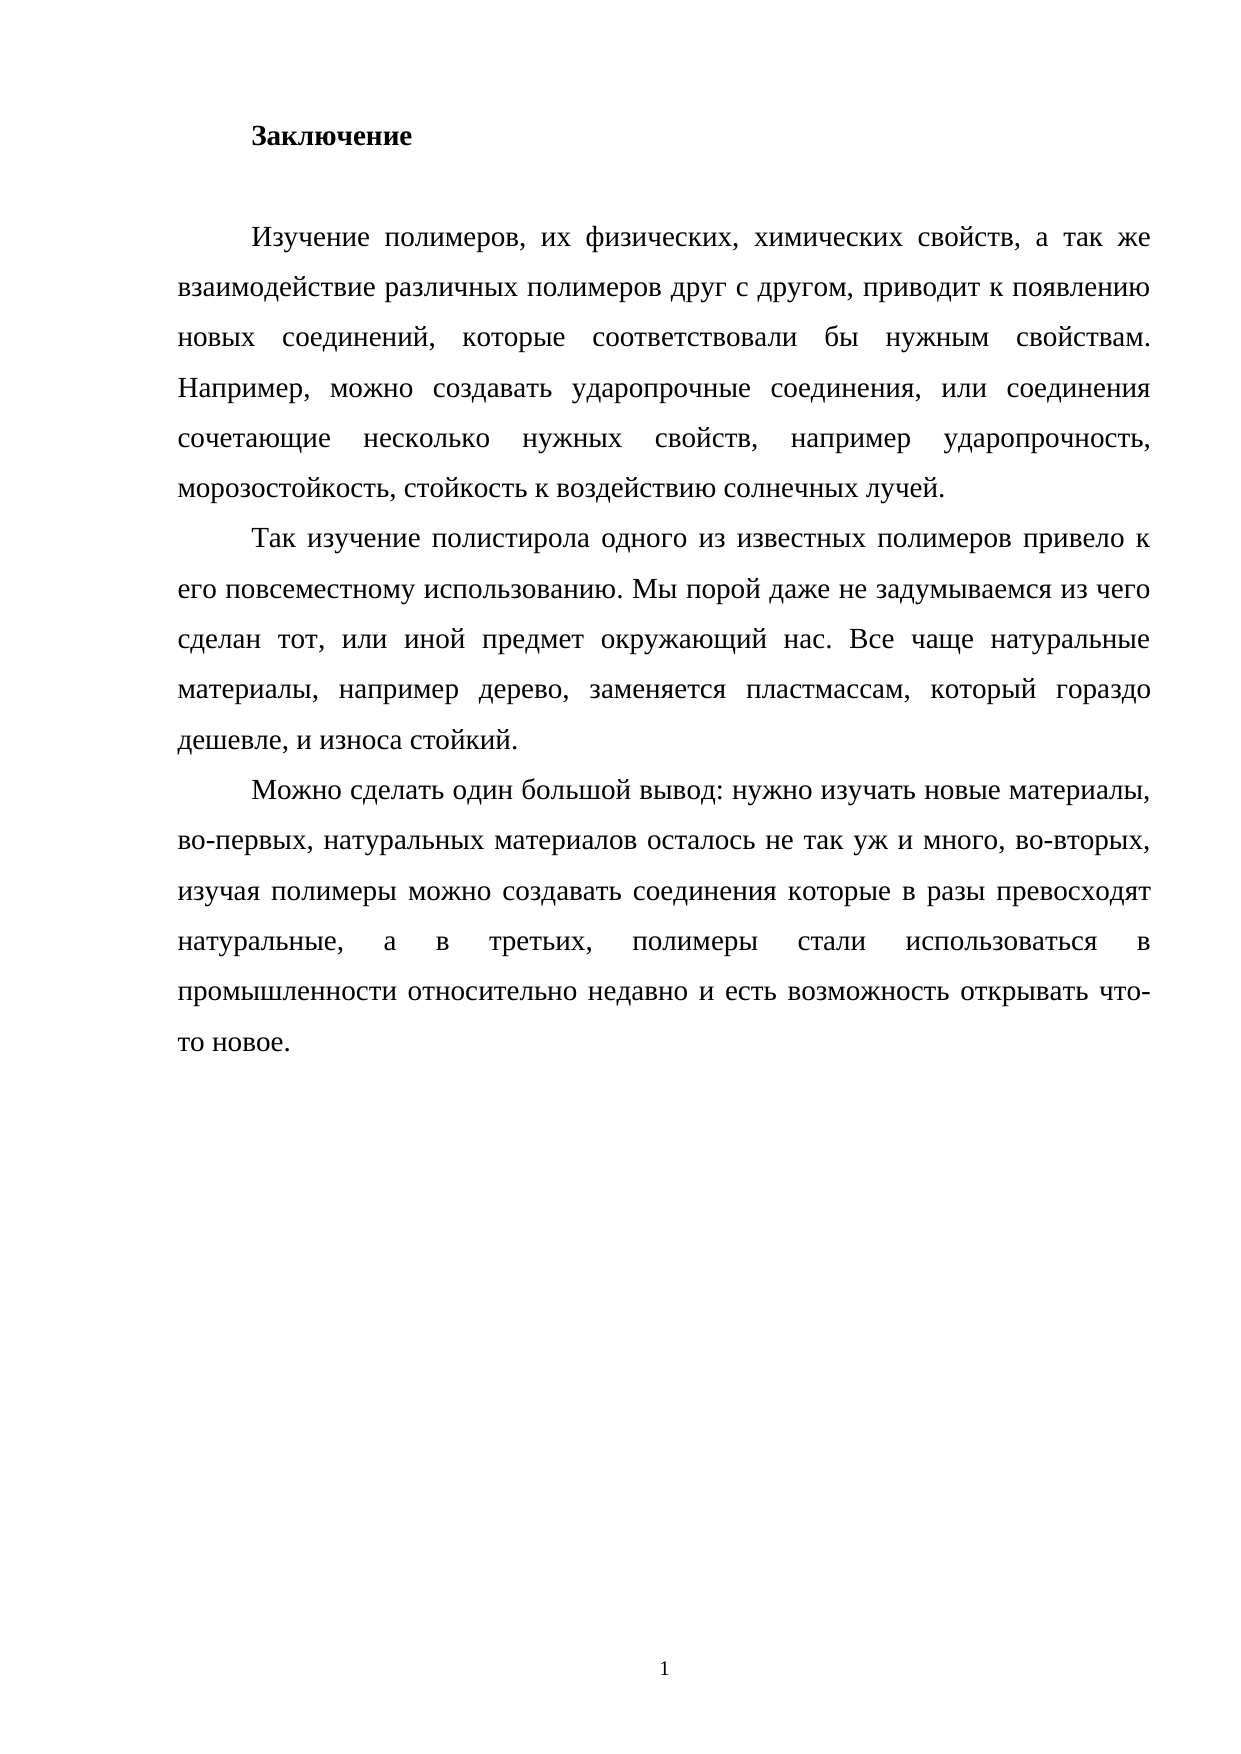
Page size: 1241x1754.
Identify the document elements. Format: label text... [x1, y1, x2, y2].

text Можно сделать один большой вывод: нужно изучать новые материалы, во-первых, натуральных материалов осталось не так уж и много, во-вторых, изучая полимеры можно создавать соединения которые в разы превосходят натуральные, а в третьих, полимеры стали использоваться в промышленности относительно недавно и есть возможность открывать что-то новое. [177, 772, 1152, 1057]
text Изучение полимеров, их физических, химических свойств, а так же взаимодействие различных полимеров друг с другом, приводит к появлению новых соединений, которые соответствовали бы нужным свойствам. Например, можно создавать ударопрочные соединения, или соединения сочетающие несколько нужных свойств, например ударопрочность, морозостойкость, стойкость к воздействию солнечных лучей. [177, 219, 1152, 504]
text Так изучение полистирола одного из известных полимеров привело к его повсеместному использованию. Мы порой даже не задумываемся из чего сделан тот, или иной предмет окружающий нас. Все чаще натуральные материалы, например дерево, заменяется пластмассам, который гораздо дешевле, и износа стойкий. [177, 521, 1152, 755]
text Заключение [177, 118, 1152, 152]
